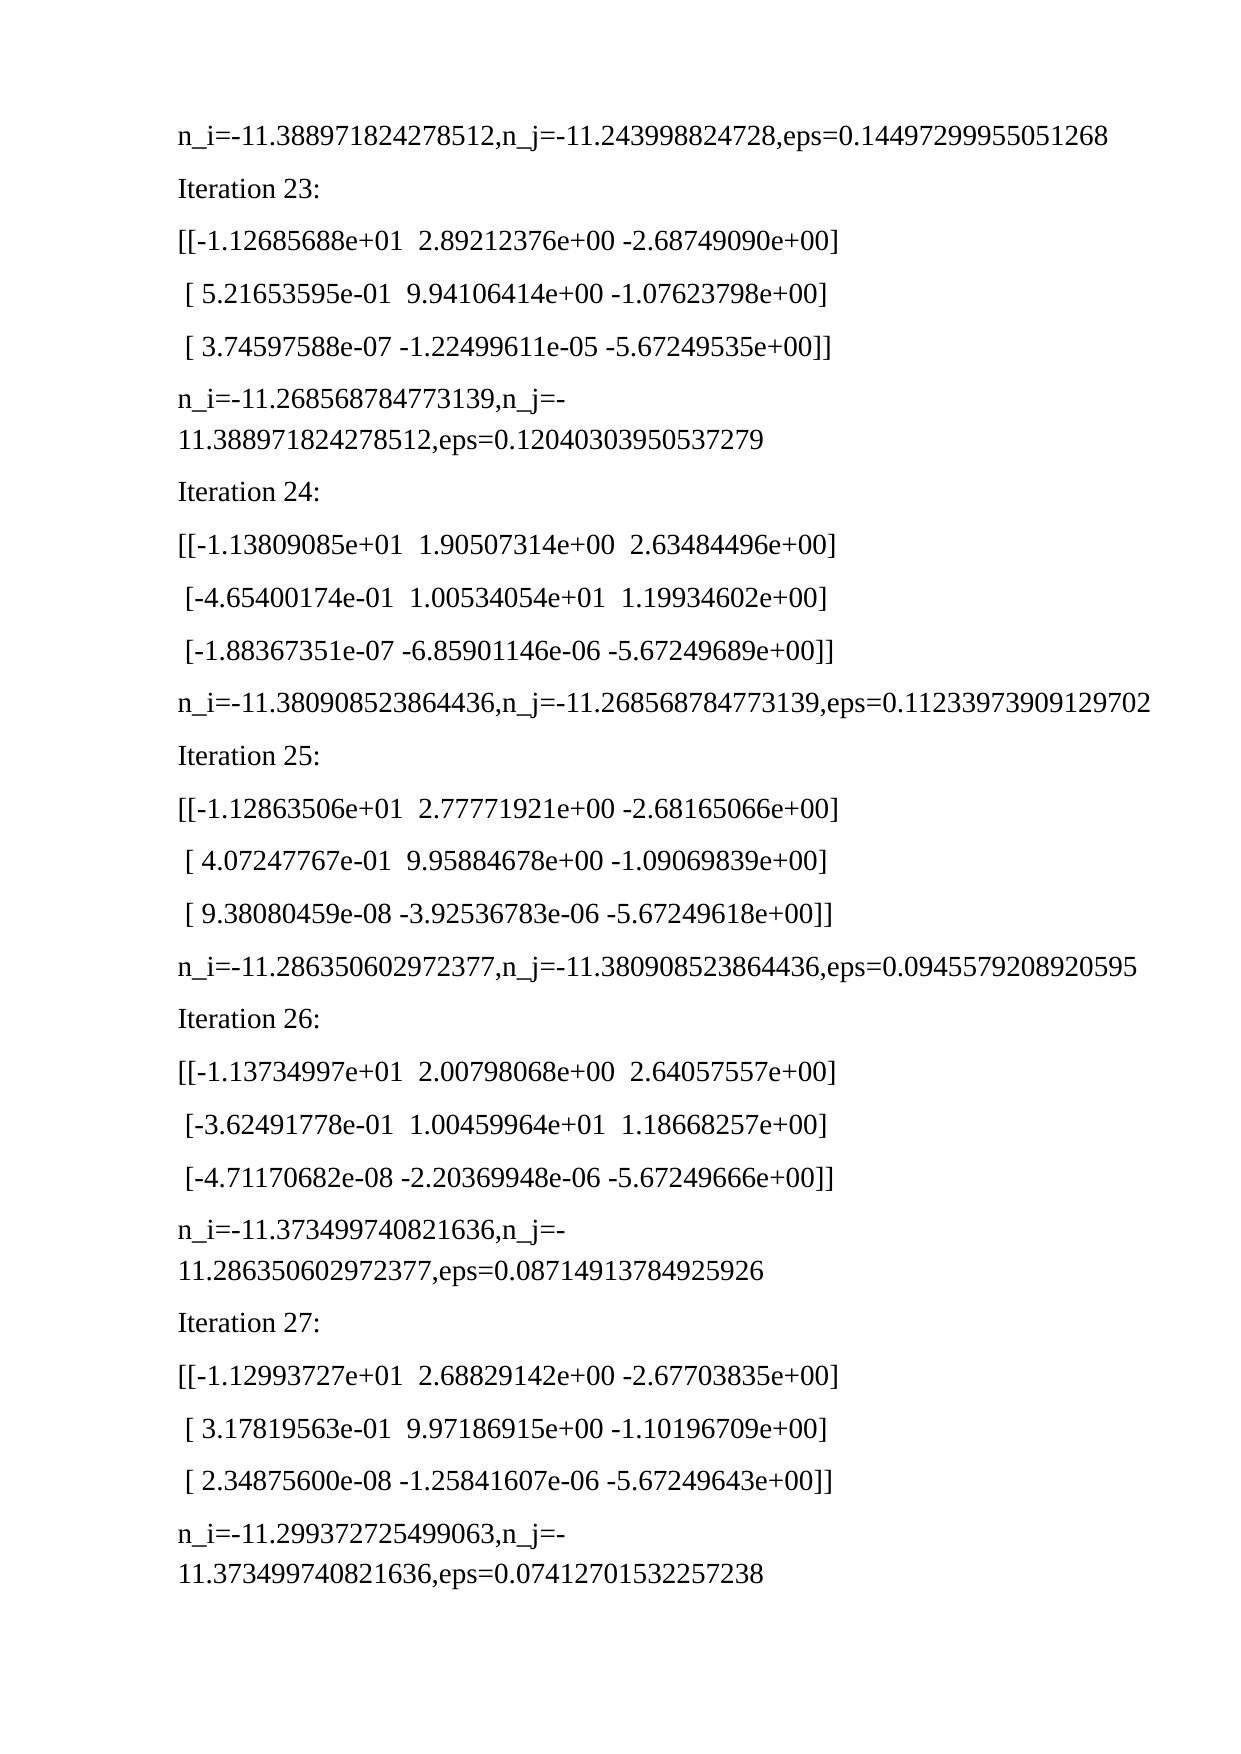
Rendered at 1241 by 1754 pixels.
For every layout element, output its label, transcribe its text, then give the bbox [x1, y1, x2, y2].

text [-3.62491778e-01 1.00459964e+01 1.18668257e+00] [177, 1107, 1152, 1141]
text [-1.88367351e-07 -6.85901146e-06 -5.67249689e+00]] [177, 633, 1152, 666]
text [ 3.17819563e-01 9.97186915e+00 -1.10196709e+00] [177, 1411, 1152, 1444]
text [ 2.34875600e-08 -1.25841607e-06 -5.67249643e+00]] [177, 1463, 1152, 1497]
text n_i=-11.268568784773139,n_j=-11.388971824278512,eps=0.12040303950537279 [177, 382, 1152, 455]
text n_i=-11.380908523864436,n_j=-11.268568784773139,eps=0.11233973909129702 [177, 685, 1152, 719]
text [-4.71170682e-08 -2.20369948e-06 -5.67249666e+00]] [177, 1160, 1152, 1193]
text n_i=-11.286350602972377,n_j=-11.380908523864436,eps=0.0945579208920595 [177, 949, 1152, 982]
text [[-1.13734997e+01 2.00798068e+00 2.64057557e+00] [177, 1054, 1152, 1088]
text n_i=-11.373499740821636,n_j=-11.286350602972377,eps=0.08714913784925926 [177, 1212, 1152, 1286]
text [ 4.07247767e-01 9.95884678e+00 -1.09069839e+00] [177, 843, 1152, 877]
text [ 9.38080459e-08 -3.92536783e-06 -5.67249618e+00]] [177, 896, 1152, 930]
text [ 3.74597588e-07 -1.22499611e-05 -5.67249535e+00]] [177, 329, 1152, 362]
text Iteration 25: [177, 738, 1152, 772]
text [[-1.13809085e+01 1.90507314e+00 2.63484496e+00] [177, 527, 1152, 561]
text Iteration 27: [177, 1305, 1152, 1339]
text [[-1.12863506e+01 2.77771921e+00 -2.68165066e+00] [177, 791, 1152, 824]
text n_i=-11.299372725499063,n_j=-11.373499740821636,eps=0.07412701532257238 [177, 1516, 1152, 1590]
text [[-1.12993727e+01 2.68829142e+00 -2.67703835e+00] [177, 1358, 1152, 1392]
text Iteration 24: [177, 474, 1152, 508]
text Iteration 26: [177, 1002, 1152, 1035]
text Iteration 23: [177, 171, 1152, 204]
text [[-1.12685688e+01 2.89212376e+00 -2.68749090e+00] [177, 223, 1152, 257]
text n_i=-11.388971824278512,n_j=-11.243998824728,eps=0.14497299955051268 [177, 118, 1152, 152]
text [ 5.21653595e-01 9.94106414e+00 -1.07623798e+00] [177, 276, 1152, 310]
text [-4.65400174e-01 1.00534054e+01 1.19934602e+00] [177, 580, 1152, 613]
